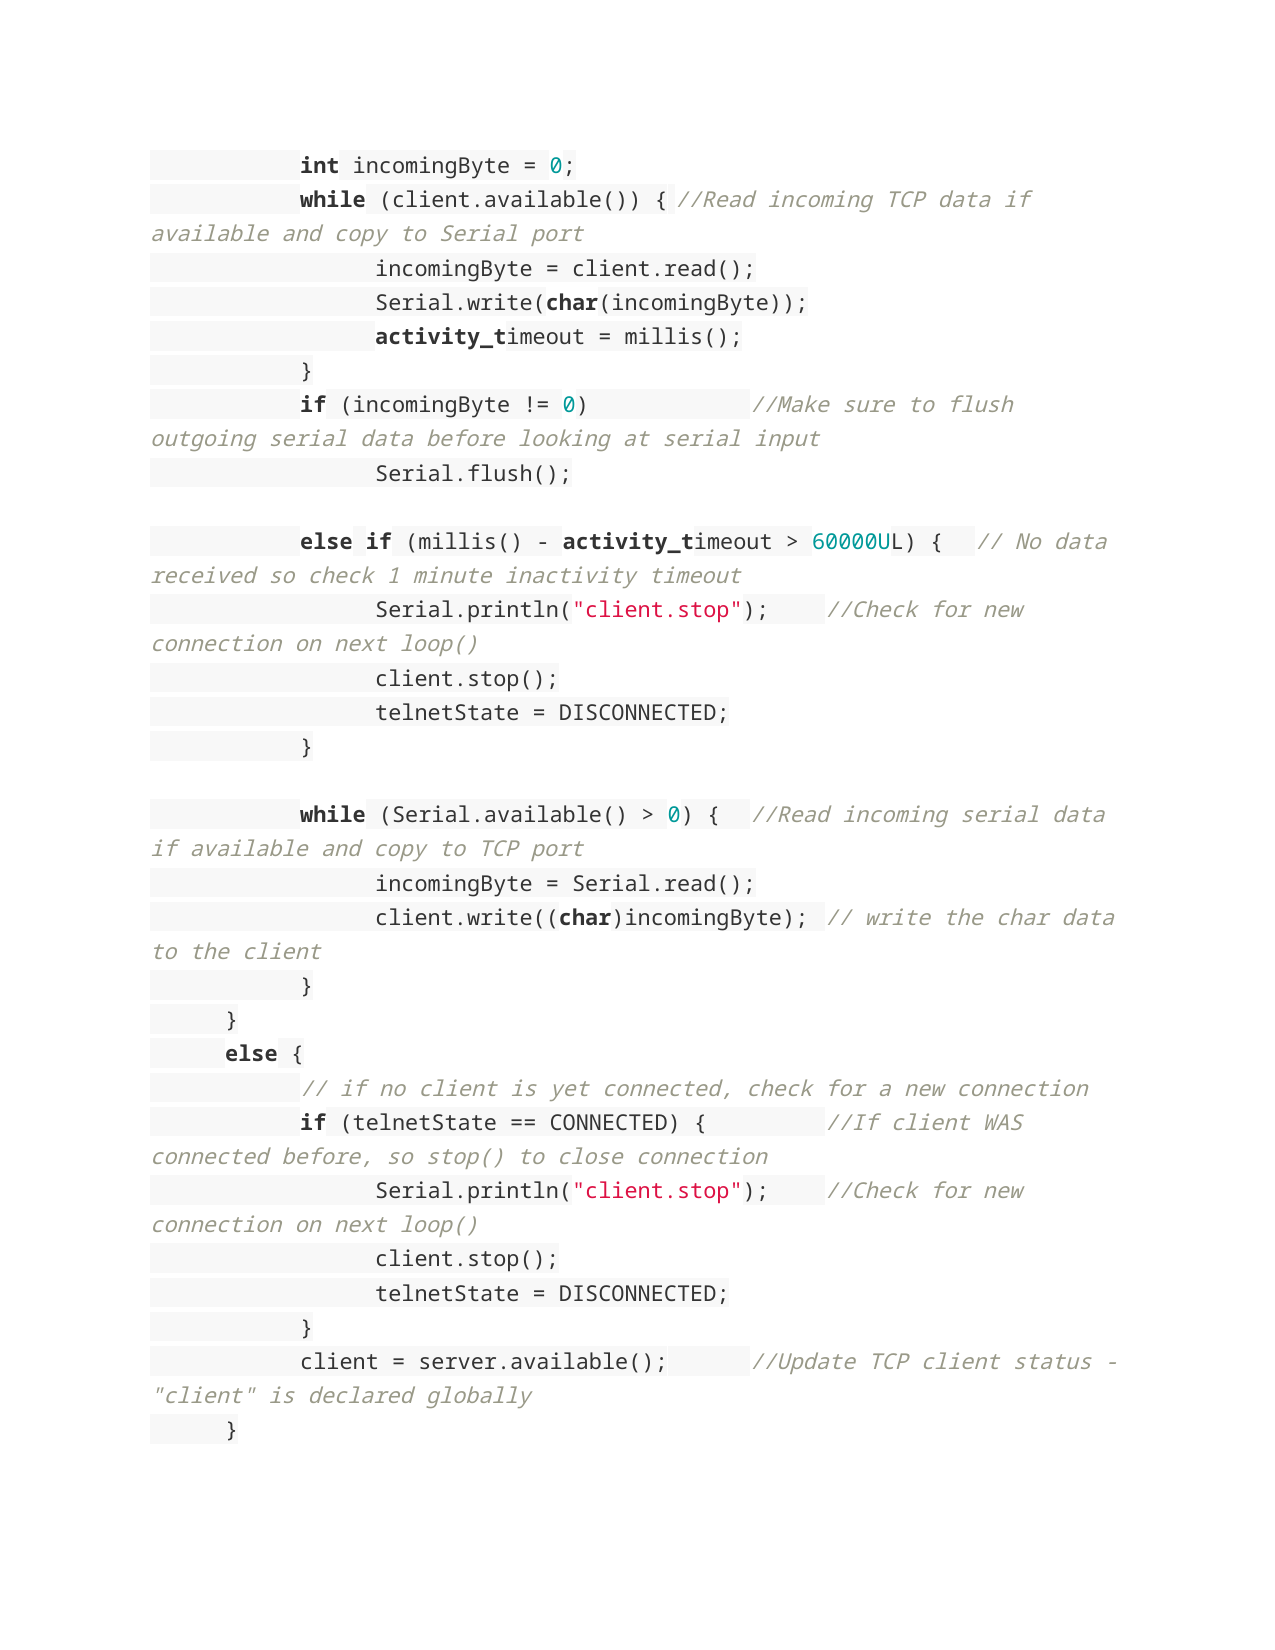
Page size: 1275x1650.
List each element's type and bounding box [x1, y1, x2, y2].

text [150, 150, 1125, 1444]
